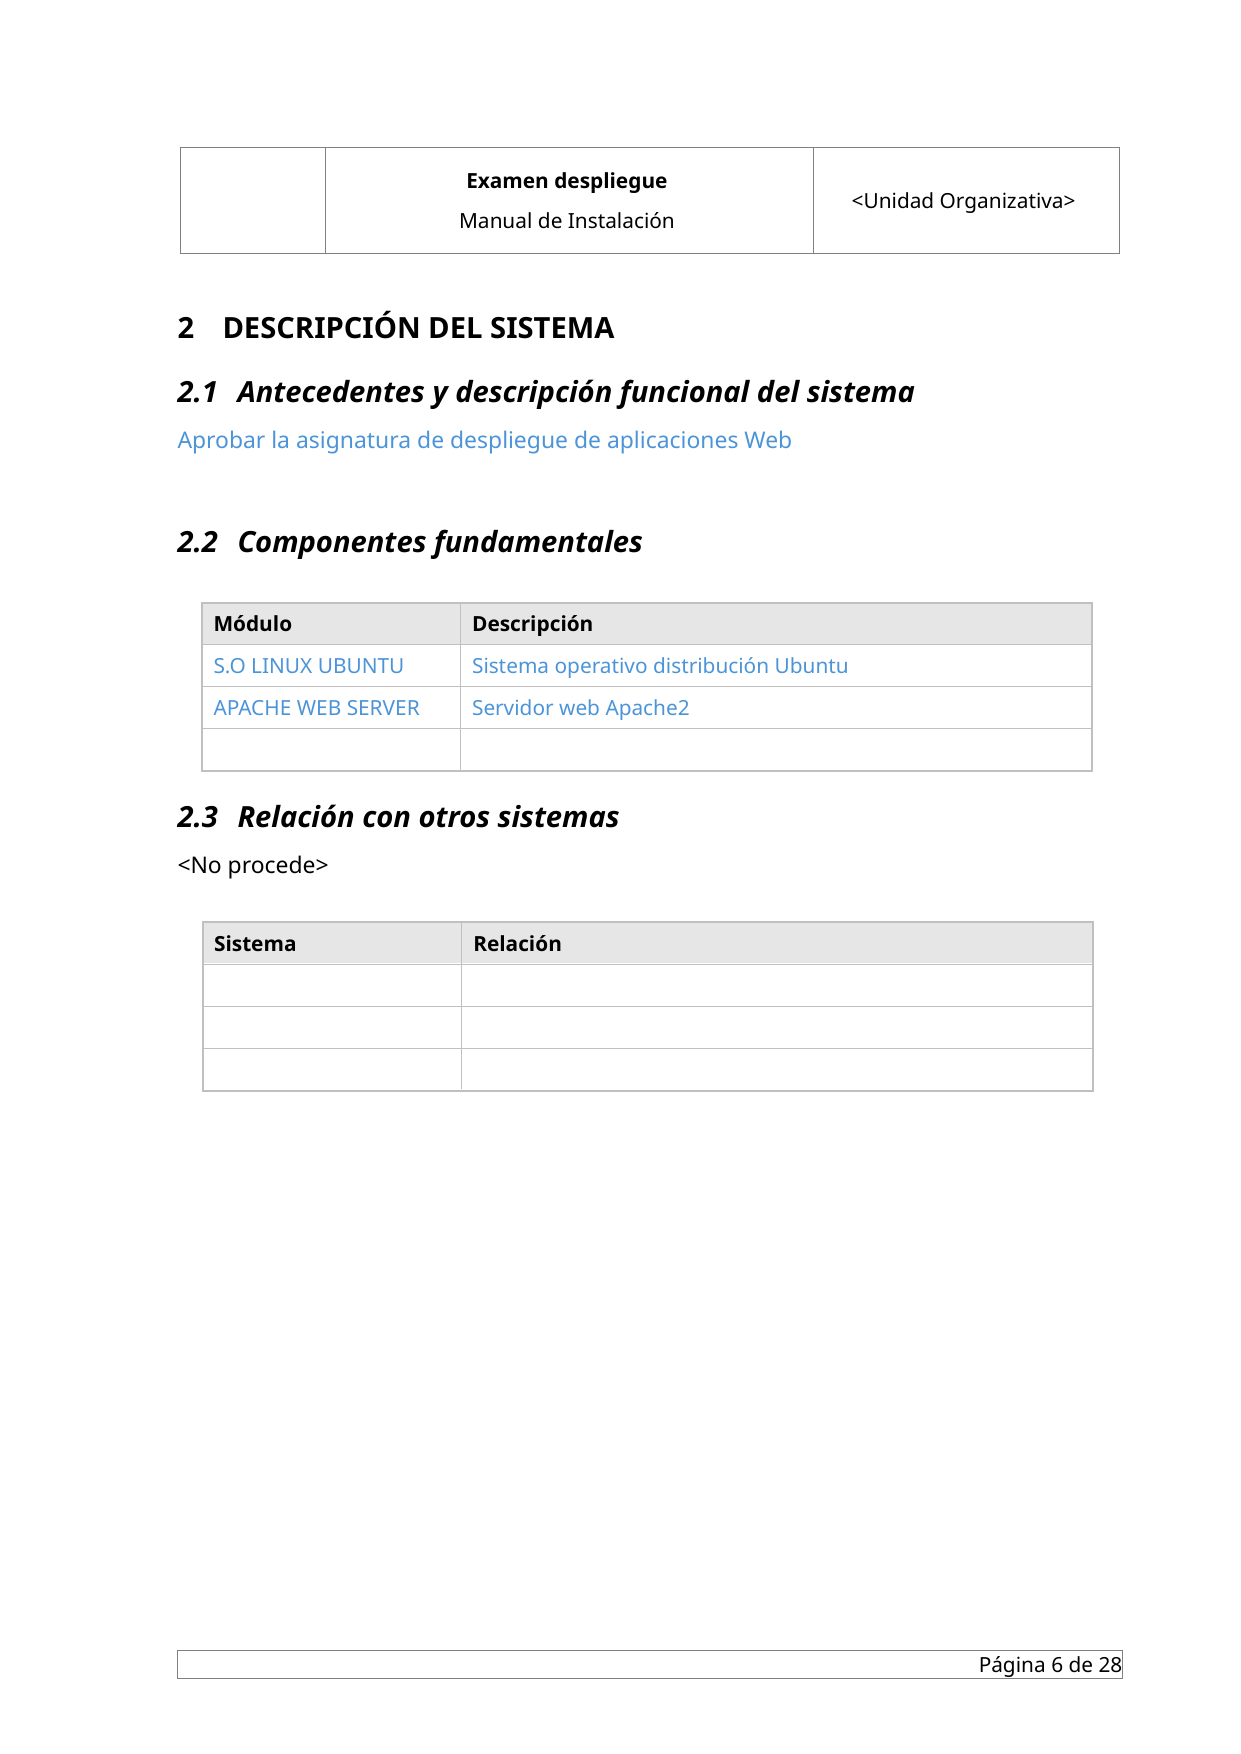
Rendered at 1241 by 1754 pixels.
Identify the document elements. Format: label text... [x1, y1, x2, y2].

table_header Relación [462, 923, 1092, 963]
table_cell [461, 729, 1091, 770]
table_header Descripción [461, 604, 1091, 644]
table_header Módulo [203, 604, 460, 644]
table_cell [462, 1007, 1092, 1047]
subtitle Antecedentes y descripción funcional del sistema [177, 372, 1122, 411]
table_cell APACHE WEB SERVER [203, 687, 460, 728]
subtitle Componentes fundamentales [177, 521, 1122, 561]
text Aprobar la asignatura de despliegue de aplicaciones Web [177, 424, 1122, 455]
text <No procede> [177, 849, 1122, 880]
subtitle Relación con otros sistemas [177, 797, 1122, 836]
table_cell [204, 1007, 461, 1047]
table_header Sistema [204, 923, 461, 963]
table_cell [203, 729, 460, 770]
table_cell S.O LINUX UBUNTU [203, 645, 460, 686]
table_cell [204, 1049, 461, 1089]
table_cell Sistema operativo distribución Ubuntu [461, 645, 1091, 686]
subtitle DESCRIPCIÓN DEL SISTEMA [177, 307, 1122, 347]
table_cell [204, 965, 461, 1006]
table_cell Servidor web Apache2 [461, 687, 1091, 728]
table_cell [462, 965, 1092, 1006]
table_cell [462, 1049, 1092, 1089]
